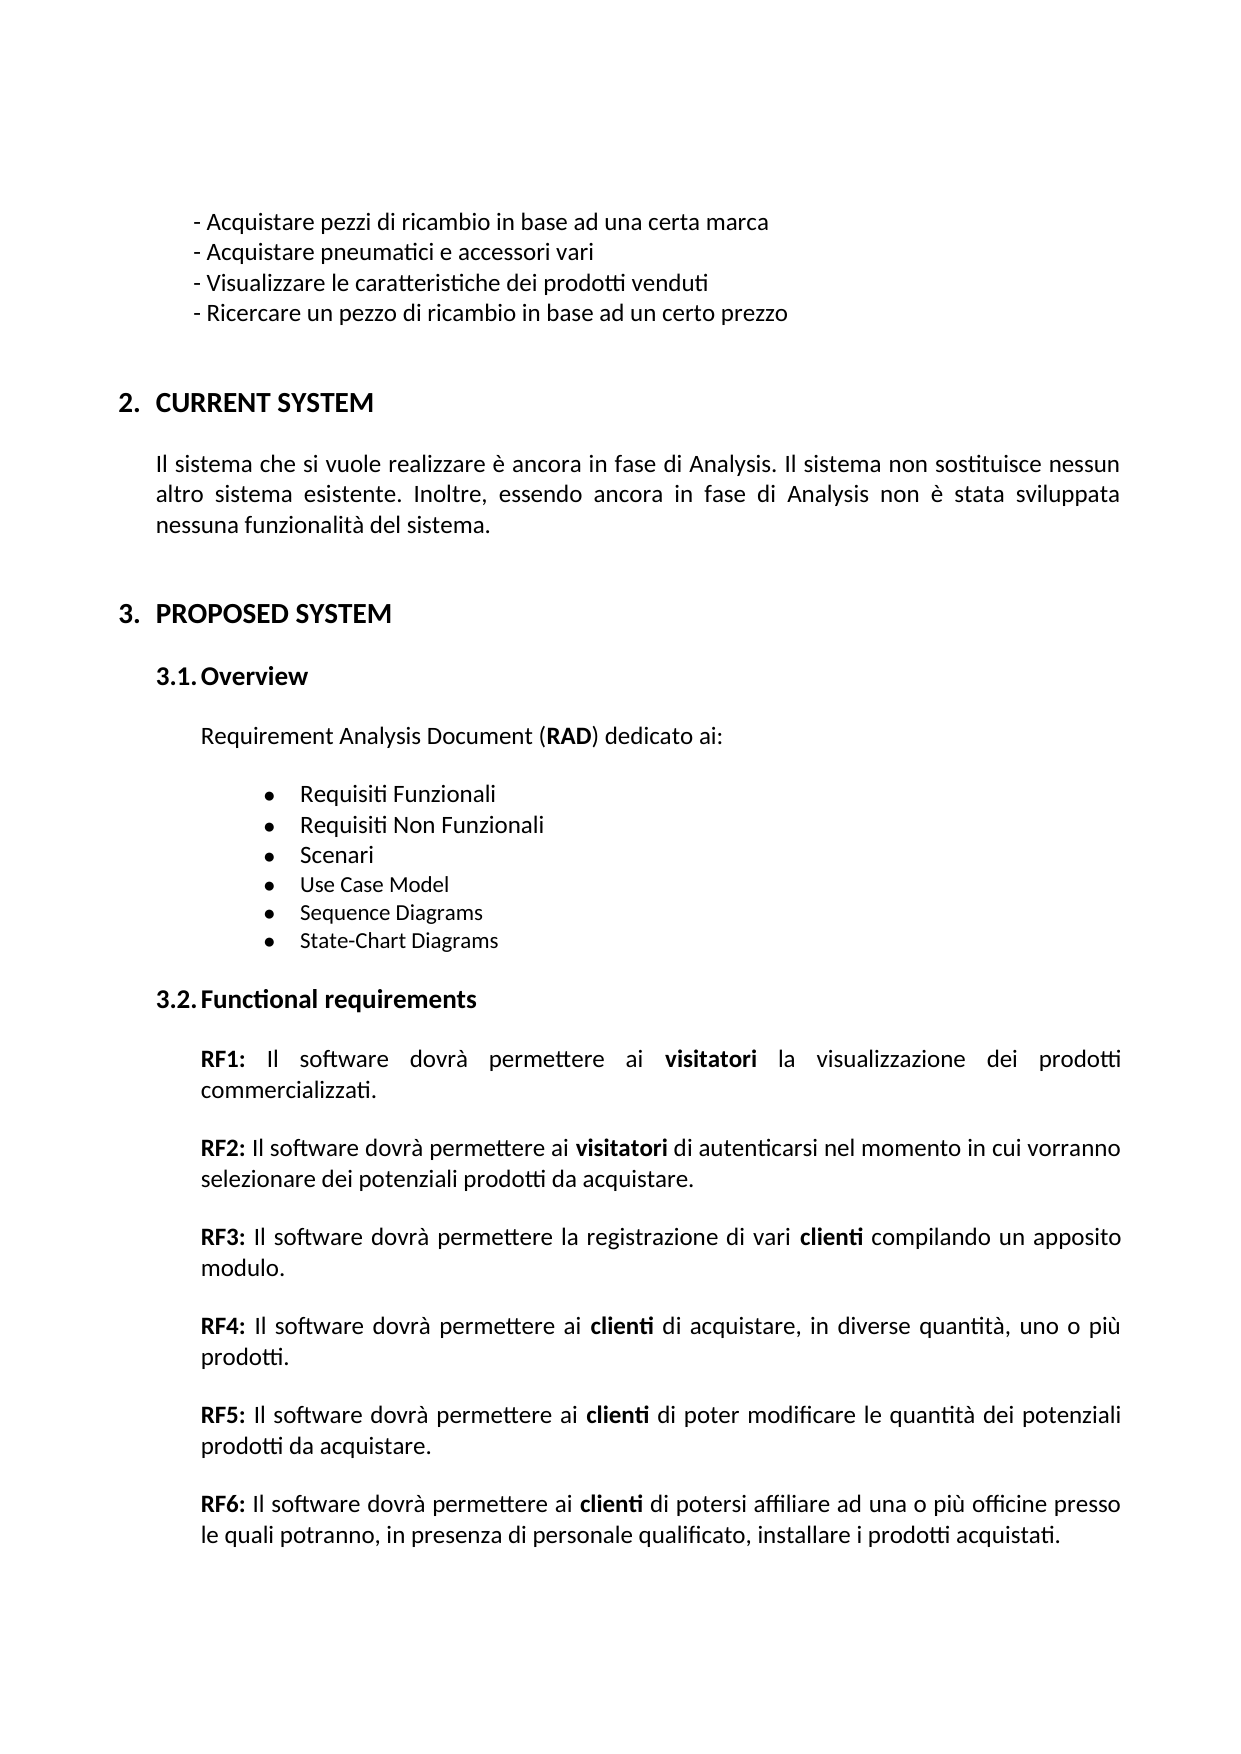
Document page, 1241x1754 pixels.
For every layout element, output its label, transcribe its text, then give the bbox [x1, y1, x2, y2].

text RF6: Il software dovrà permettere ai clienti di potersi affiliare ad una o più officine presso le quali potranno, in presenza di personale qualificato, installare i prodotti acquistati. [201, 1489, 1122, 1550]
text - Acquistare pneumatici e accessori vari [193, 237, 1122, 267]
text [193, 267, 1122, 298]
list Overview [156, 659, 1122, 692]
list Functional requirements [156, 982, 1122, 1015]
list Sequence Diagrams [263, 898, 1122, 926]
text RF4: Il software dovrà permettere ai clienti di acquistare, in diverse quantità, uno o più prodotti. [201, 1311, 1122, 1372]
list Scenari [263, 840, 1122, 870]
list Requisiti Non Funzionali [263, 809, 1122, 840]
text Requirement Analysis Document (RAD) dedicato ai: [201, 720, 1122, 751]
text RF1: Il software dovrà permettere ai visitatori la visualizzazione dei prodotti commercializzati. [201, 1043, 1122, 1104]
list PROPOSED SYSTEM [118, 595, 1122, 631]
text - Ricercare un pezzo di ricambio in base ad un certo prezzo [118, 298, 1122, 328]
list CURRENT SYSTEM [118, 384, 1122, 420]
text RF3: Il software dovrà permettere la registrazione di vari clienti compilando un apposito modulo. [201, 1221, 1122, 1282]
text RF5: Il software dovrà permettere ai clienti di poter modificare le quantità dei potenziali prodotti da acquistare. [201, 1399, 1122, 1461]
list Requisiti Funzionali [263, 779, 1122, 809]
text Il sistema che si vuole realizzare è ancora in fase di Analysis. Il sistema non sostituisce nessun altro sistema esistente. Inoltre, essendo ancora in fase di Analysis non è stata sviluppata nessuna funzionalità del sistema. [156, 448, 1122, 539]
list State-Chart Diagrams [263, 926, 1122, 954]
text RF2: Il software dovrà permettere ai visitatori di autenticarsi nel momento in cui vorranno selezionare dei potenziali prodotti da acquistare. [201, 1132, 1122, 1193]
text - Acquistare pezzi di ricambio in base ad una certa marca [193, 206, 1122, 237]
list Use Case Model [263, 870, 1122, 898]
